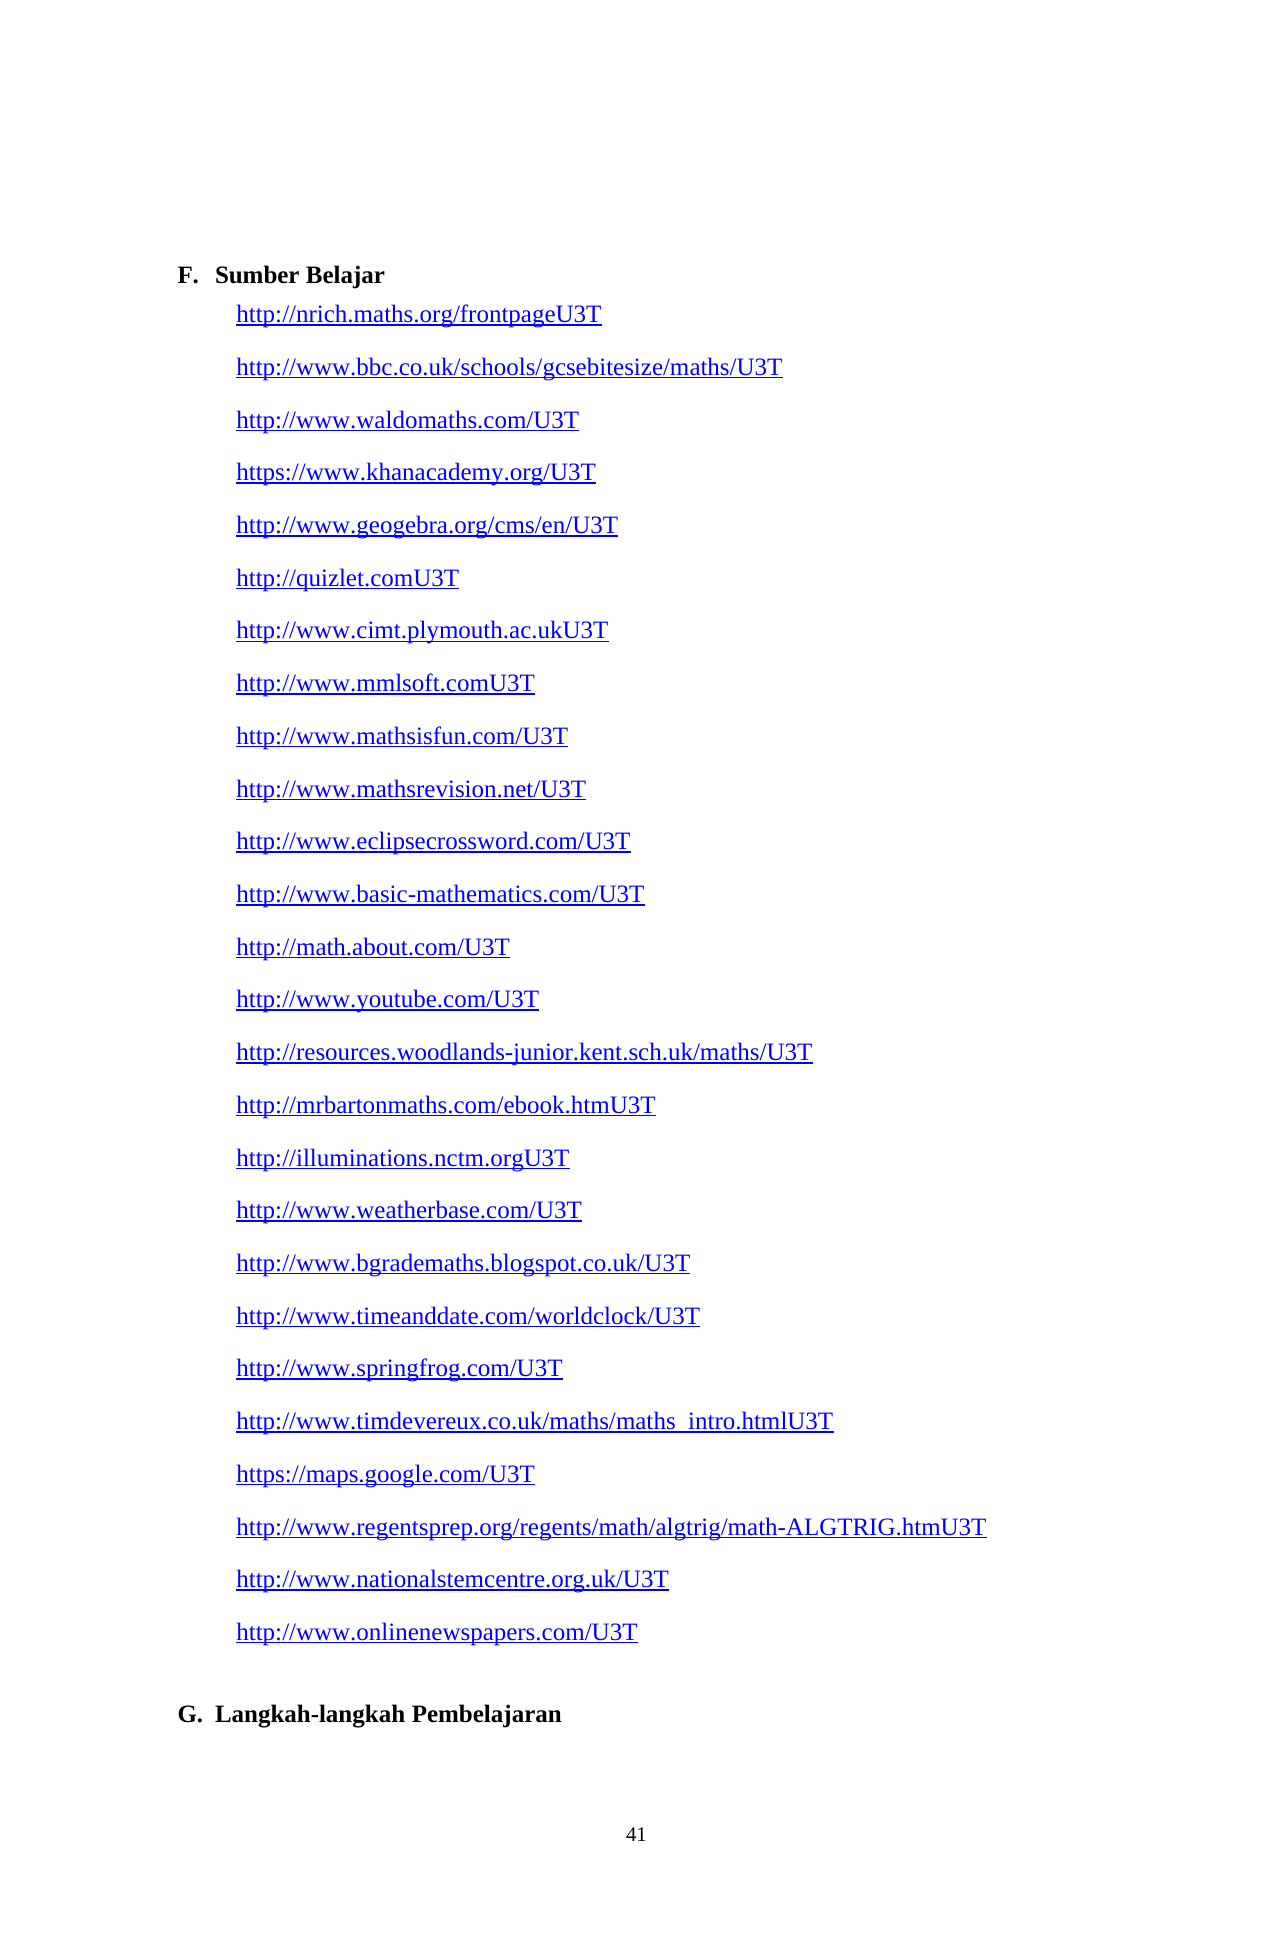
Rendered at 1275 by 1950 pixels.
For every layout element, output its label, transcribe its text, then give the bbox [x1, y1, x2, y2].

text http://www.timdevereux.co.uk/maths/maths_intro.htmlU3T [236, 1407, 1096, 1434]
text http://www.basic-mathematics.com/U3T [236, 880, 1096, 907]
text https://www.khanacademy.org/U3T [236, 458, 1096, 485]
text http://www.bgrademaths.blogspot.co.uk/U3T [236, 1249, 1096, 1276]
text http://www.onlinenewspapers.com/U3T [236, 1618, 1096, 1645]
text http://www.mathsrevision.net/U3T [236, 774, 1096, 801]
text https://maps.google.com/U3T [236, 1459, 1096, 1487]
text G. Langkah-langkah Pembelajaran [177, 1699, 1096, 1728]
text http://www.timeanddate.com/worldclock/U3T [236, 1301, 1096, 1328]
text http://www.weatherbase.com/U3T [236, 1196, 1096, 1223]
text http://www.mmlsoft.comU3T [236, 669, 1096, 696]
text http://resources.woodlands-junior.kent.sch.uk/maths/U3T [236, 1038, 1096, 1065]
text http://illuminations.nctm.orgU3T [236, 1143, 1096, 1170]
text http://www.youtube.com/U3T [236, 985, 1096, 1012]
text http://www.nationalstemcentre.org.uk/U3T [236, 1565, 1096, 1592]
text http://math.about.com/U3T [236, 932, 1096, 959]
text http://www.eclipsecrossword.com/U3T [236, 827, 1096, 854]
text http://nrich.maths.org/frontpageU3T [236, 300, 1096, 327]
text http://www.mathsisfun.com/U3T [236, 722, 1096, 749]
text http://mrbartonmaths.com/ebook.htmU3T [236, 1091, 1096, 1118]
text http://www.bbc.co.uk/schools/gcsebitesize/maths/U3T [236, 353, 1096, 380]
text http://www.springfrog.com/U3T [236, 1354, 1096, 1381]
text http://quizlet.comU3T [236, 563, 1096, 591]
text F. Sumber Belajar [177, 260, 1096, 288]
text http://www.cimt.plymouth.ac.ukU3T [236, 616, 1096, 643]
text http://www.geogebra.org/cms/en/U3T [236, 511, 1096, 538]
text http://www.waldomaths.com/U3T [236, 405, 1096, 432]
text http://www.regentsprep.org/regents/math/algtrig/math-ALGTRIG.htmU3T [236, 1512, 1096, 1539]
